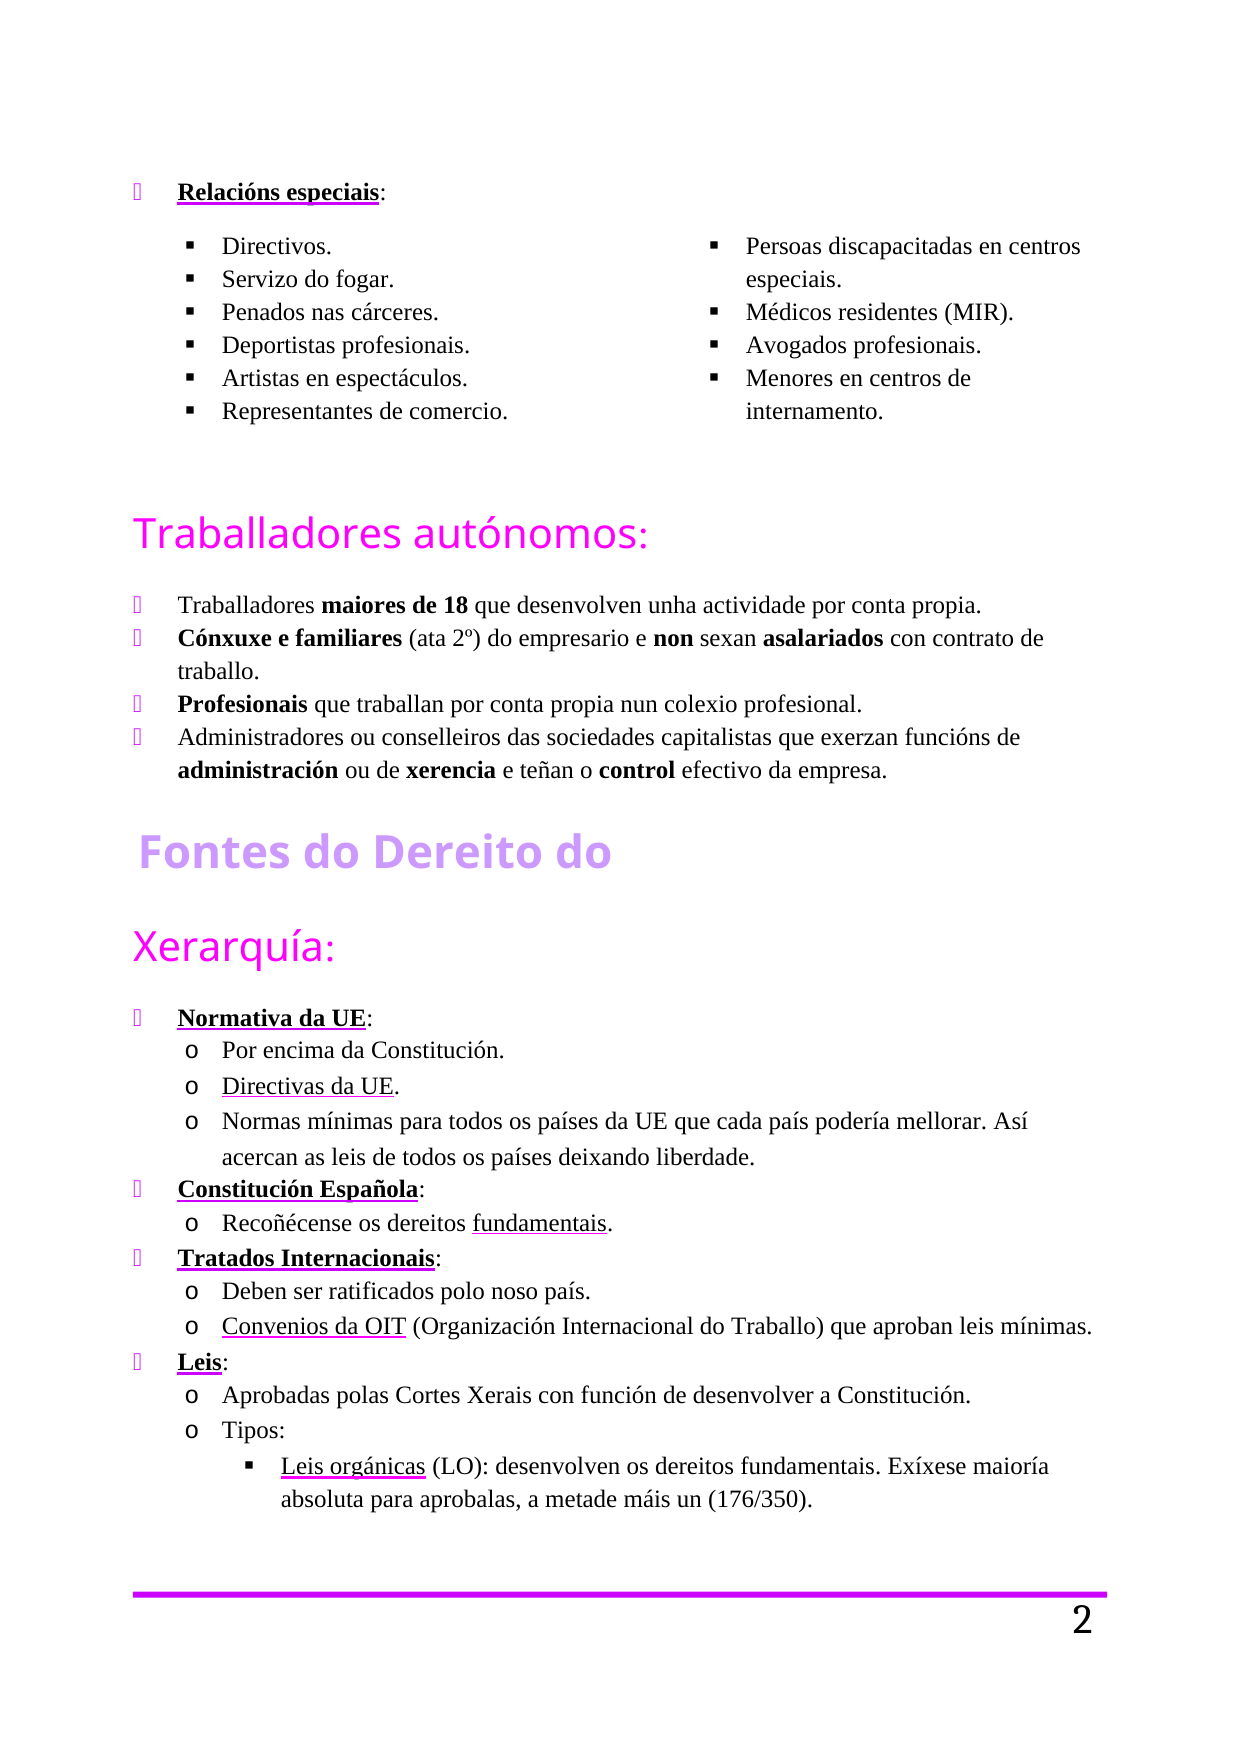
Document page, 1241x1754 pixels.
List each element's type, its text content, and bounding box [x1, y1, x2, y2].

list Directivas da UE. [184, 1071, 1107, 1102]
text Traballadores autónomos: [133, 504, 1107, 561]
list Tipos: [184, 1415, 1107, 1446]
list Administradores ou conselleiros das sociedades capitalistas que exerzan funcións de administración ou de xerencia e teñan o control efectivo da empresa. [133, 722, 1107, 784]
list Médicos residentes (MIR). [708, 297, 1107, 326]
list Persoas discapacitadas en centros especiais. [708, 231, 1107, 293]
list Aprobadas polas Cortes Xerais con función de desenvolver a Constitución. [184, 1380, 1107, 1411]
list Leis orgánicas (LO): desenvolven os dereitos fundamentais. Exíxese maioría absoluta para aprobalas, a metade máis un (176/350). [243, 1451, 1107, 1512]
list Por encima da Constitución. [184, 1036, 1107, 1066]
list Menores en centros de internamento. [708, 363, 1107, 425]
list Normativa da UE: [133, 1003, 1107, 1031]
list Penados nas cárceres. [184, 297, 583, 326]
list Deportistas profesionais. [184, 330, 583, 359]
list Convenios da OIT (Organización Internacional do Traballo) que aproban leis mínimas. [184, 1311, 1107, 1342]
list Artistas en espectáculos. [184, 363, 583, 392]
list Normas mínimas para todos os países da UE que cada país podería mellorar. Así acercan as leis de todos os países deixando liberdade. [184, 1106, 1107, 1170]
list Leis: [133, 1347, 1107, 1376]
list Constitución Española: [133, 1174, 1107, 1203]
list Cónxuxe e familiares (ata 2º) do empresario e non sexan asalariados con contrato de traballo. [133, 623, 1107, 685]
list Relacións especiais: [133, 177, 1107, 206]
list Traballadores maiores de 18 que desenvolven unha actividade por conta propia. [133, 590, 1107, 619]
list Representantes de comercio. [184, 396, 583, 425]
list Profesionais que traballan por conta propia nun colexio profesional. [133, 689, 1107, 718]
list Avogados profesionais. [708, 330, 1107, 359]
list Tratados Internacionais: [133, 1243, 1107, 1272]
text Xerarquía: [133, 917, 1107, 973]
list Directivos. [184, 231, 583, 260]
list Deben ser ratificados polo noso país. [184, 1276, 1107, 1307]
list Servizo do fogar. [184, 264, 583, 293]
list Recoñécense os dereitos fundamentais. [184, 1208, 1107, 1238]
